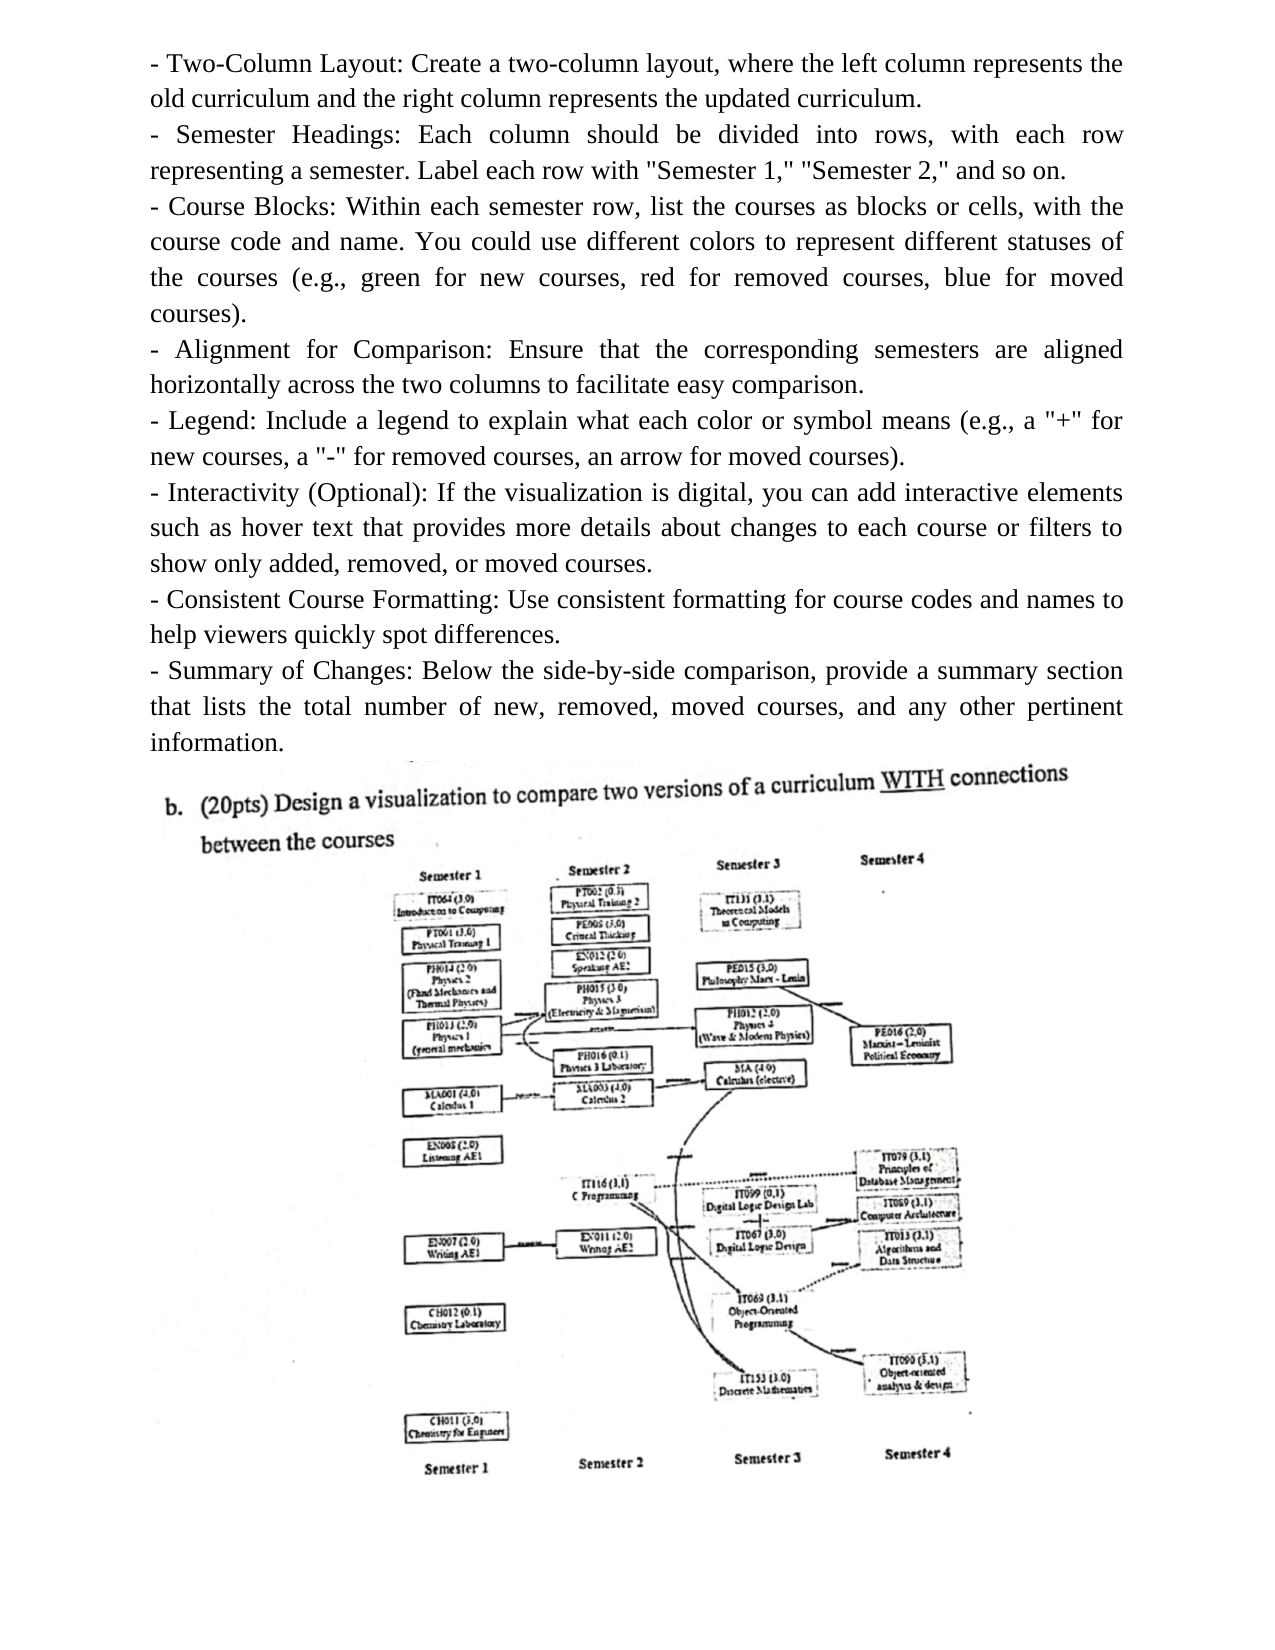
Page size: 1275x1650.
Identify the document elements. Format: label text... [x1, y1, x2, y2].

text - Interactivity (Optional): If the visualization is digital, you can add interactive elements such as hover text that provides more details about changes to each course or filters to show only added, removed, or moved courses. [150, 476, 1125, 578]
text - Legend: Include a legend to explain what each color or symbol means (e.g., a "+" for new courses, a "-" for removed courses, an arrow for moved courses). [150, 404, 1125, 471]
text - Summary of Changes: Below the side-by-side comparison, provide a summary section that lists the total number of new, removed, moved courses, and any other pertinent information. [150, 654, 1125, 757]
text - Course Blocks: Within each semester row, list the courses as blocks or cells, with the course code and name. You could use different colors to represent different statuses of the courses (e.g., green for new courses, red for removed courses, blue for moved courses). [150, 190, 1125, 328]
text - Alignment for Comparison: Ensure that the corresponding semesters are aligned horizontally across the two columns to facilitate easy comparison. [150, 333, 1125, 399]
text - Semester Headings: Each column should be divided into rows, with each row representing a semester. Label each row with "Semester 1," "Semester 2," and so on. [150, 118, 1125, 185]
text - Two-Column Layout: Create a two-column layout, where the left column represents the old curriculum and the right column represents the updated curriculum. [150, 47, 1125, 114]
picture [150, 761, 1125, 1495]
text - Consistent Course Formatting: Use consistent formatting for course codes and names to help viewers quickly spot differences. [150, 583, 1125, 650]
